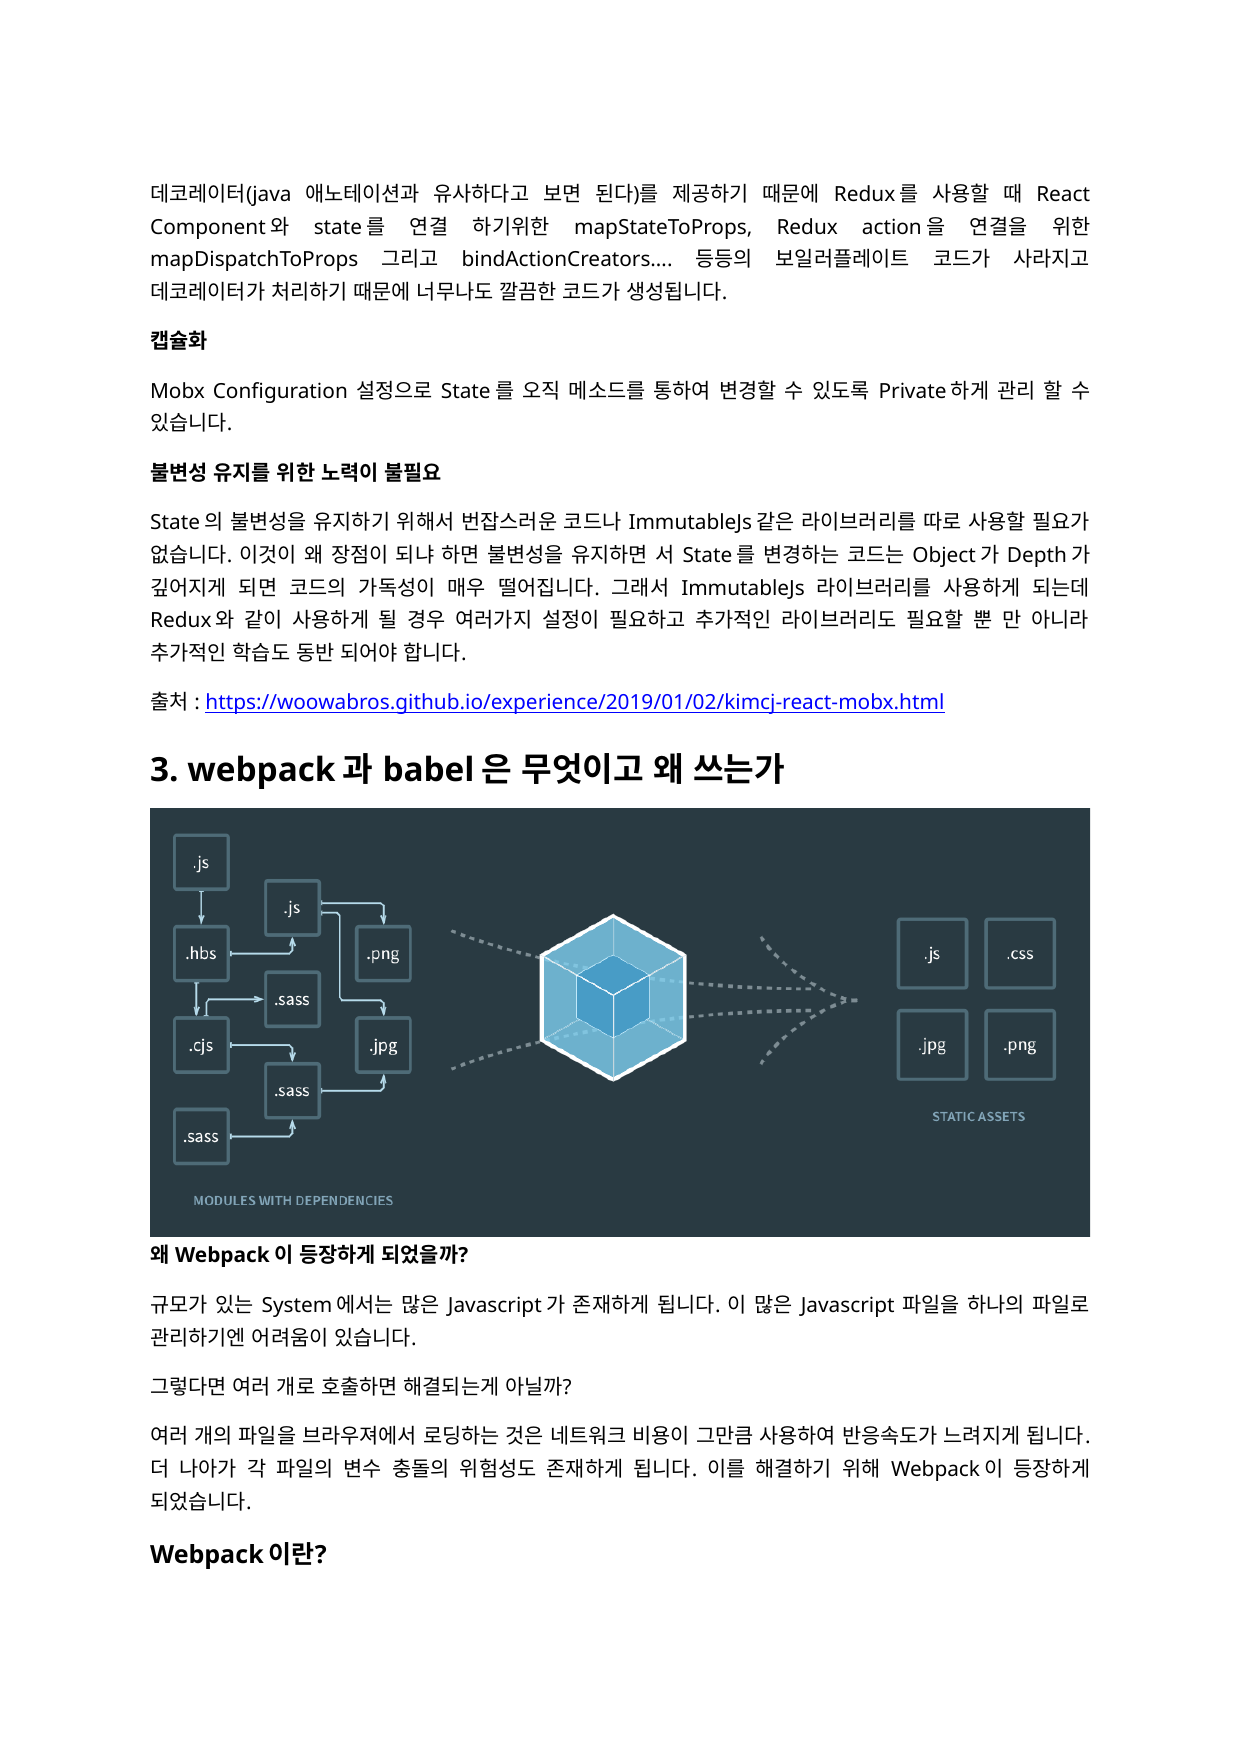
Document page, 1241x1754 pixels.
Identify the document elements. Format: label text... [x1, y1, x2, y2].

text Webpack이란? [150, 1534, 1090, 1571]
text 불변성 유지를 위한 노력이 불필요 [150, 456, 1090, 486]
text 여러 개의 파일을 브라우져에서 로딩하는 것은 네트워크 비용이 그만큼 사용하여 반응속도가 느려지게 됩니다. 더 나아가 각 파일의 변수 충돌의 위험성도 존재하게 됩니다. 이를 해결하기 위해 Webpack이 등장하게 되었습니다. [150, 1419, 1090, 1515]
title 3. webpack과 babel은 무엇이고 왜 쓰는가 [150, 743, 1090, 792]
text 출처 : https://woowabros.github.io/experience/2019/01/02/kimcj-react-mobx.html [150, 686, 1090, 716]
text 규모가 있는 System에서는 많은 Javascript가 존재하게 됩니다. 이 많은 Javascript 파일을 하나의 파일로 관리하기엔 어려움이 있습니다. [150, 1288, 1090, 1351]
text 캡슐화 [150, 325, 1090, 355]
text 왜 Webpack이 등장하게 되었을까? [150, 1237, 1090, 1269]
text 데코레이터(java 애노테이션과 유사하다고 보면 된다)를 제공하기 때문에 Redux를 사용할 때 React Component와 state를 연결 하기위한 mapStateToProps, Redux action을 연결을 위한 mapDispatchToProps 그리고 bindActionCreators…. 등등의 보일러플레이트 코드가 사라지고 데코레이터가 처리하기 때문에 너무나도 깔끔한 코드가 생성됩니다. [150, 177, 1090, 306]
text State의 불변성을 유지하기 위해서 번잡스러운 코드나 ImmutableJs같은 라이브러리를 따로 사용할 필요가 없습니다. 이것이 왜 장점이 되냐 하면 불변성을 유지하면 서 State를 변경하는 코드는 Object가 Depth가 깊어지게 되면 코드의 가독성이 매우 떨어집니다. 그래서 ImmutableJs 라이브러리를 사용하게 되는데 Redux와 같이 사용하게 될 경우 여러가지 설정이 필요하고 추가적인 라이브러리도 필요할 뿐 만 아니라 추가적인 학습도 동반 되어야 합니다. [150, 505, 1090, 666]
picture [150, 808, 1091, 1237]
text 그렇다면 여러 개로 호출하면 해결되는게 아닐까? [150, 1370, 1090, 1401]
text Mobx Configuration 설정으로 State를 오직 메소드를 통하여 변경할 수 있도록 Private하게 관리 할 수 있습니다. [150, 374, 1090, 437]
